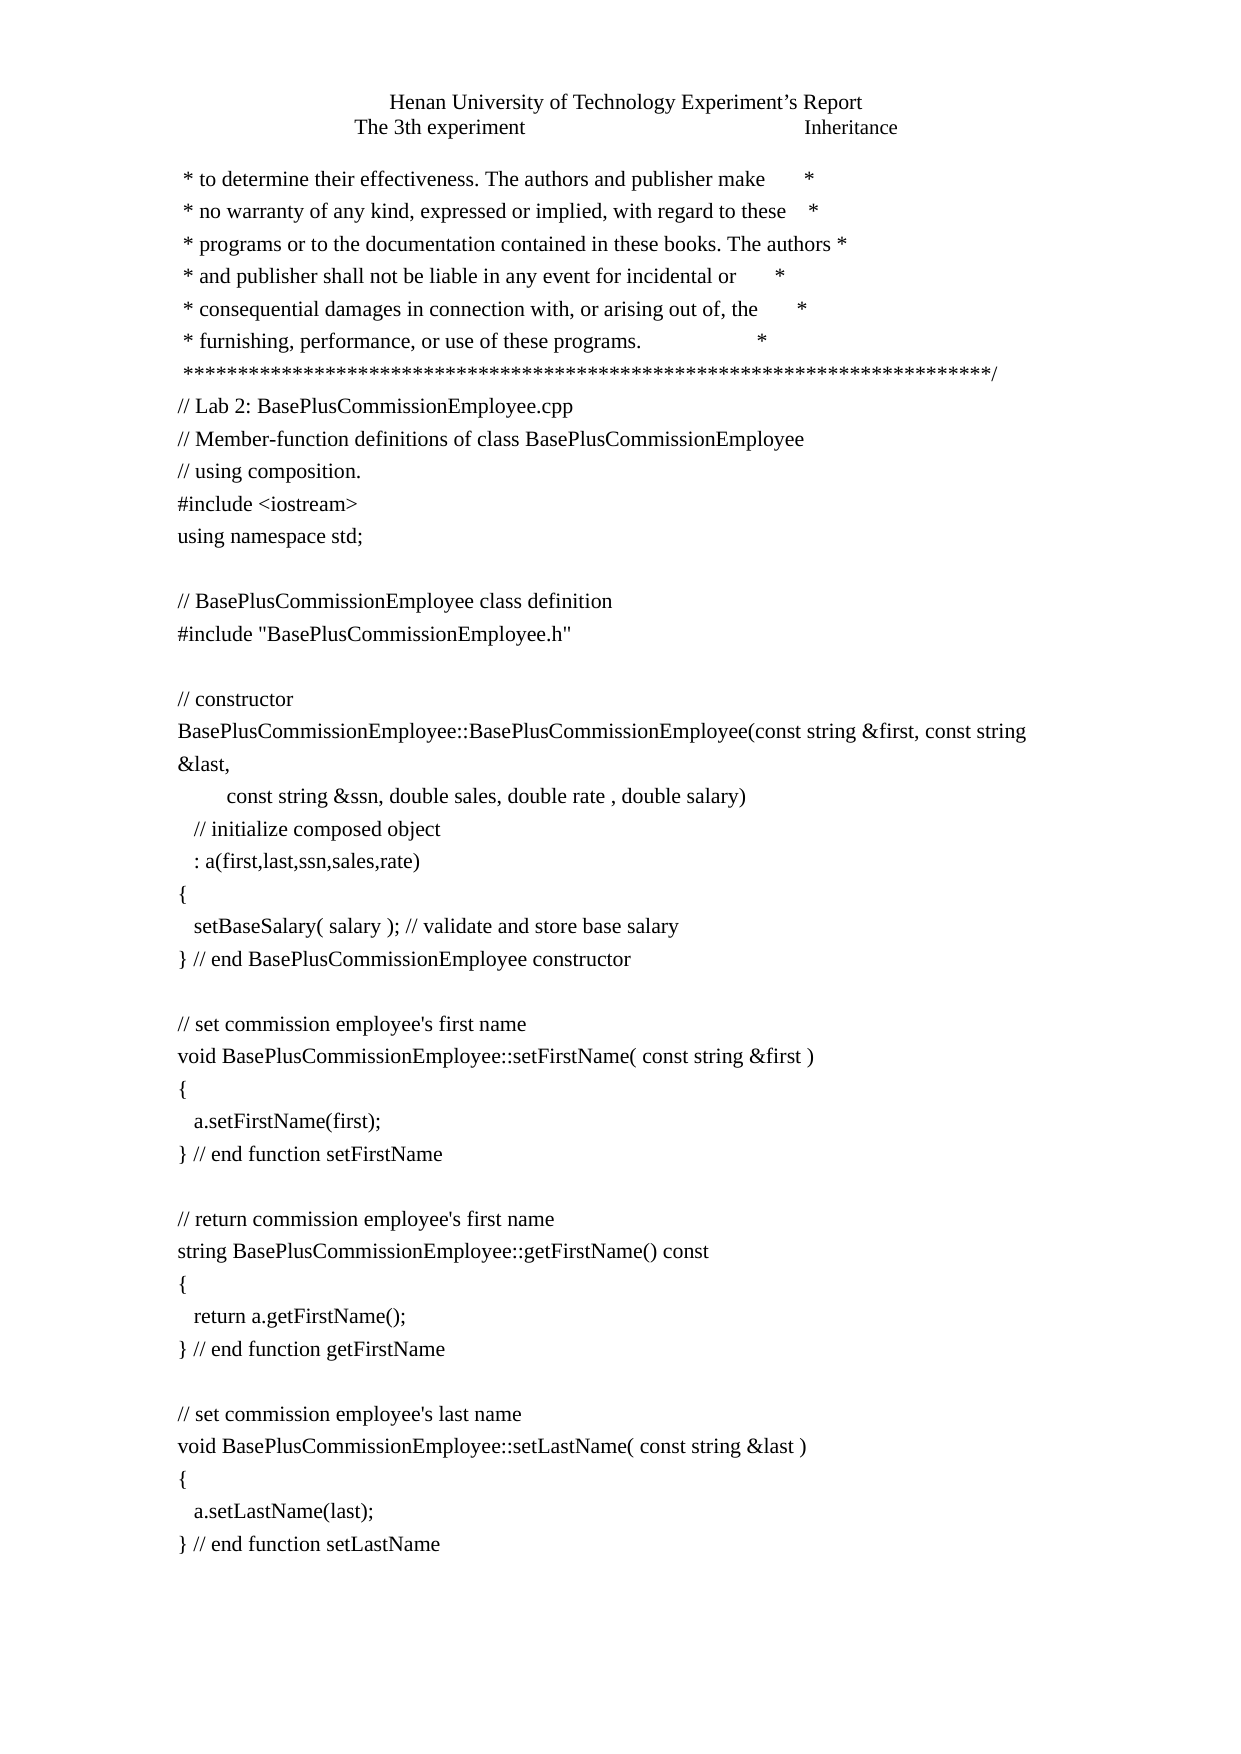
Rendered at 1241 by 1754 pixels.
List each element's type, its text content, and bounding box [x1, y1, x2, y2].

text } // end function setLastName [177, 1527, 1075, 1559]
text // constructor [177, 682, 1075, 714]
text const string &ssn, double sales, double rate , double salary) [177, 779, 1075, 812]
text * to determine their effectiveness. The authors and publisher make * [177, 162, 1075, 194]
text void BasePlusCommissionEmployee::setLastName( const string &last ) [177, 1429, 1075, 1462]
text { [177, 1072, 1075, 1104]
text return a.getFirstName(); [177, 1299, 1075, 1332]
text * and publisher shall not be liable in any event for incidental or * [177, 259, 1075, 292]
text // return commission employee's first name [177, 1202, 1075, 1234]
text } // end function setFirstName [177, 1137, 1075, 1169]
text **************************************************************************/ [177, 357, 1075, 389]
text { [177, 1267, 1075, 1299]
text // Member-function definitions of class BasePlusCommissionEmployee [177, 422, 1075, 454]
text } // end BasePlusCommissionEmployee constructor [177, 942, 1075, 974]
text } // end function getFirstName [177, 1332, 1075, 1364]
text { [177, 1462, 1075, 1494]
text { [177, 877, 1075, 909]
text // set commission employee's last name [177, 1397, 1075, 1429]
text : a(first,last,ssn,sales,rate) [177, 844, 1075, 877]
text * programs or to the documentation contained in these books. The authors * [177, 227, 1075, 259]
text setBaseSalary( salary ); // validate and store base salary [177, 909, 1075, 942]
text string BasePlusCommissionEmployee::getFirstName() const [177, 1234, 1075, 1267]
text * consequential damages in connection with, or arising out of, the * [177, 292, 1075, 324]
text BasePlusCommissionEmployee::BasePlusCommissionEmployee(const string &first, const string &last, [177, 714, 1075, 779]
text * furnishing, performance, or use of these programs. * [177, 324, 1075, 357]
text // Lab 2: BasePlusCommissionEmployee.cpp [177, 389, 1075, 422]
text // using composition. [177, 454, 1075, 487]
text * no warranty of any kind, expressed or implied, with regard to these * [177, 194, 1075, 227]
text // set commission employee's first name [177, 1007, 1075, 1039]
text a.setFirstName(first); [177, 1104, 1075, 1137]
text #include "BasePlusCommissionEmployee.h" [177, 617, 1075, 649]
text #include <iostream> [177, 487, 1075, 519]
text using namespace std; [177, 519, 1075, 552]
text // initialize composed object [177, 812, 1075, 844]
text // BasePlusCommissionEmployee class definition [177, 584, 1075, 617]
text void BasePlusCommissionEmployee::setFirstName( const string &first ) [177, 1039, 1075, 1072]
text a.setLastName(last); [177, 1494, 1075, 1527]
